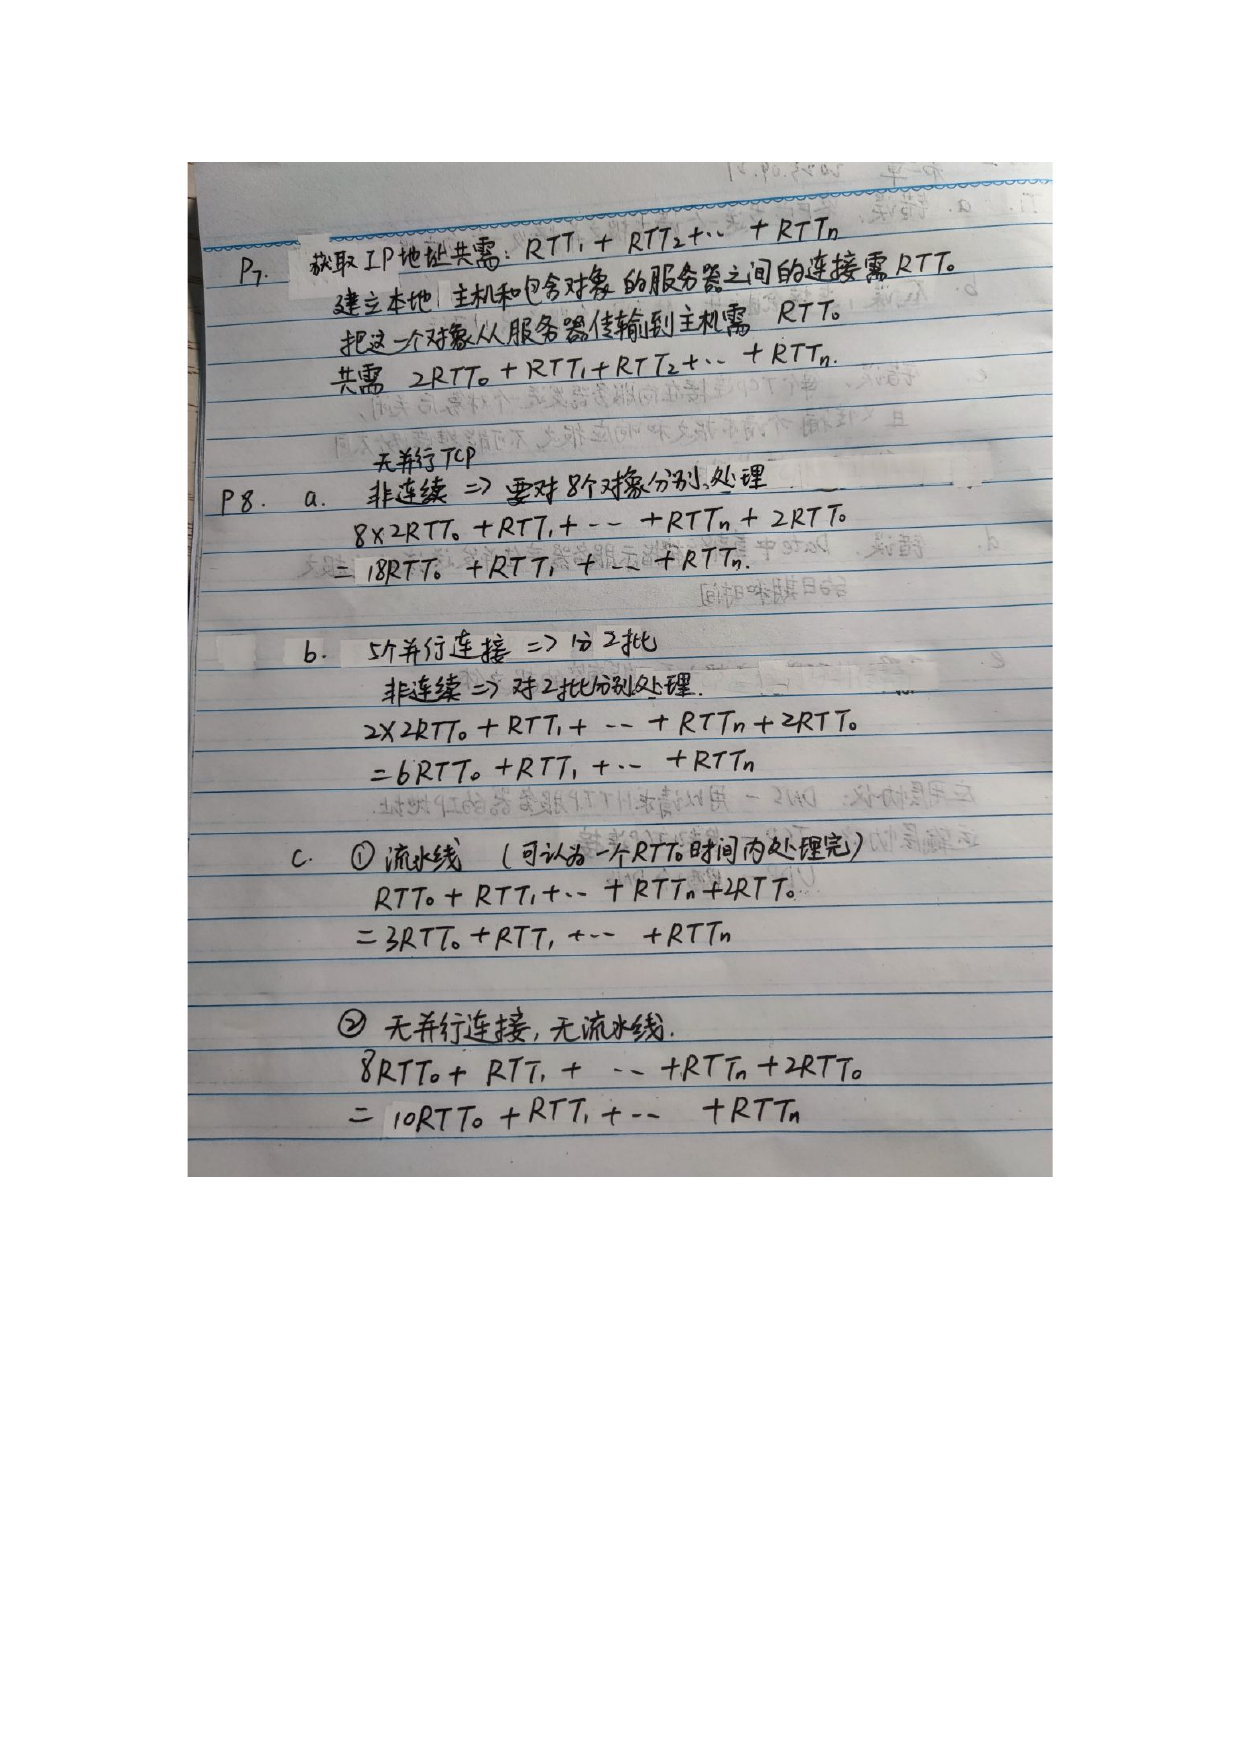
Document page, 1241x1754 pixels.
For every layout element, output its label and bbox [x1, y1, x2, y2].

picture [187, 162, 1053, 1177]
